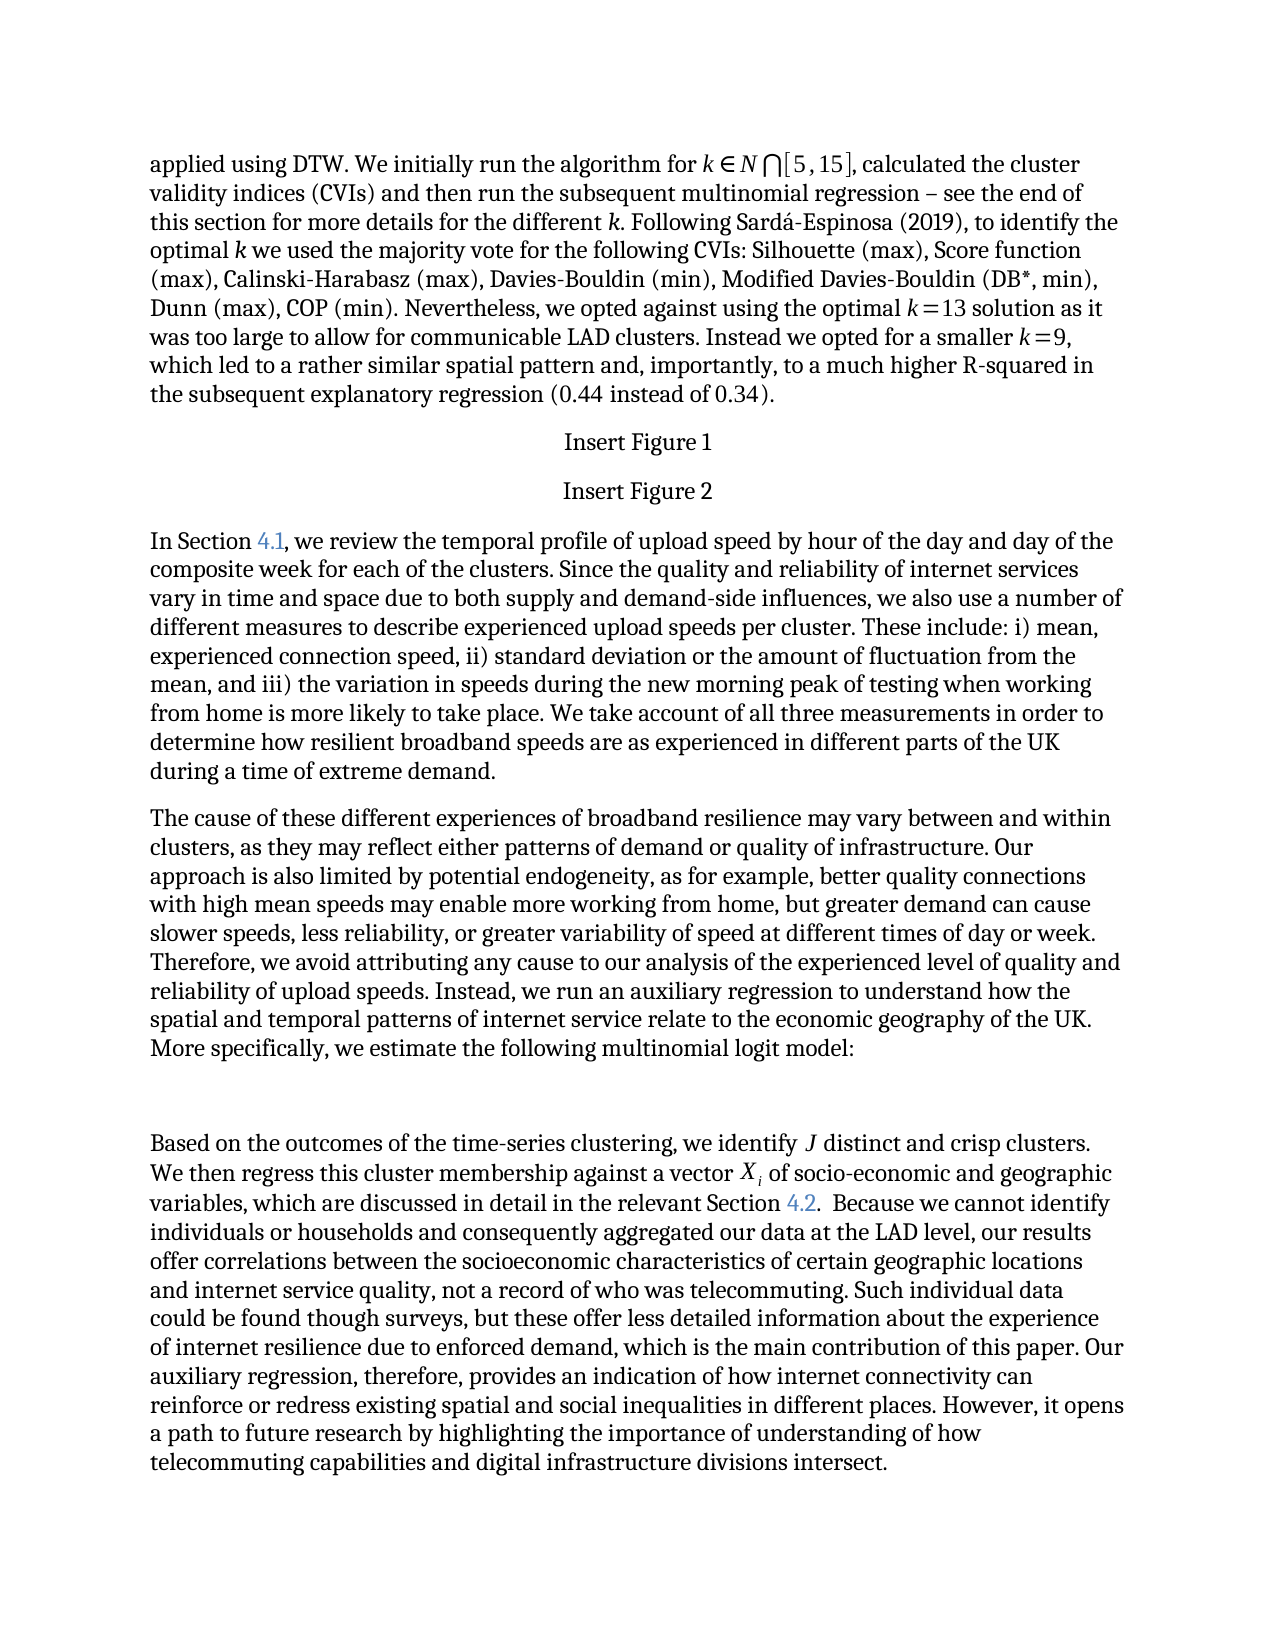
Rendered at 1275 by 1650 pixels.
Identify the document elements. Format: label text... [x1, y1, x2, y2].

text The cause of these different experiences of broadband resilience may vary between and within clusters, as they may reflect either patterns of demand or quality of infrastructure. Our approach is also limited by potential endogeneity, as for example, better quality connections with high mean speeds may enable more working from home, but greater demand can cause slower speeds, less reliability, or greater variability of speed at different times of day or week. Therefore, we avoid attributing any cause to our analysis of the experienced level of quality and reliability of upload speeds. Instead, we run an auxiliary regression to understand how the spatial and temporal patterns of internet service relate to the economic geography of the UK. More specifically, we estimate the following multinomial logit model: [150, 804, 1125, 1063]
text Insert Figure 1 [150, 427, 1125, 456]
text Insert Figure 2 [150, 477, 1125, 506]
text In Section 4.1, we review the temporal profile of upload speed by hour of the day and day of the composite week for each of the clusters. Since the quality and reliability of internet services vary in time and space due to both supply and demand-side influences, we also use a number of different measures to describe experienced upload speeds per cluster. These include: i) mean, experienced connection speed, ii) standard deviation or the amount of fluctuation from the mean, and iii) the variation in speeds during the new morning peak of testing when working from home is more likely to take place. We take account of all three measurements in order to determine how resilient broadband speeds are as experienced in different parts of the UK during a time of extreme demand. [150, 527, 1125, 785]
